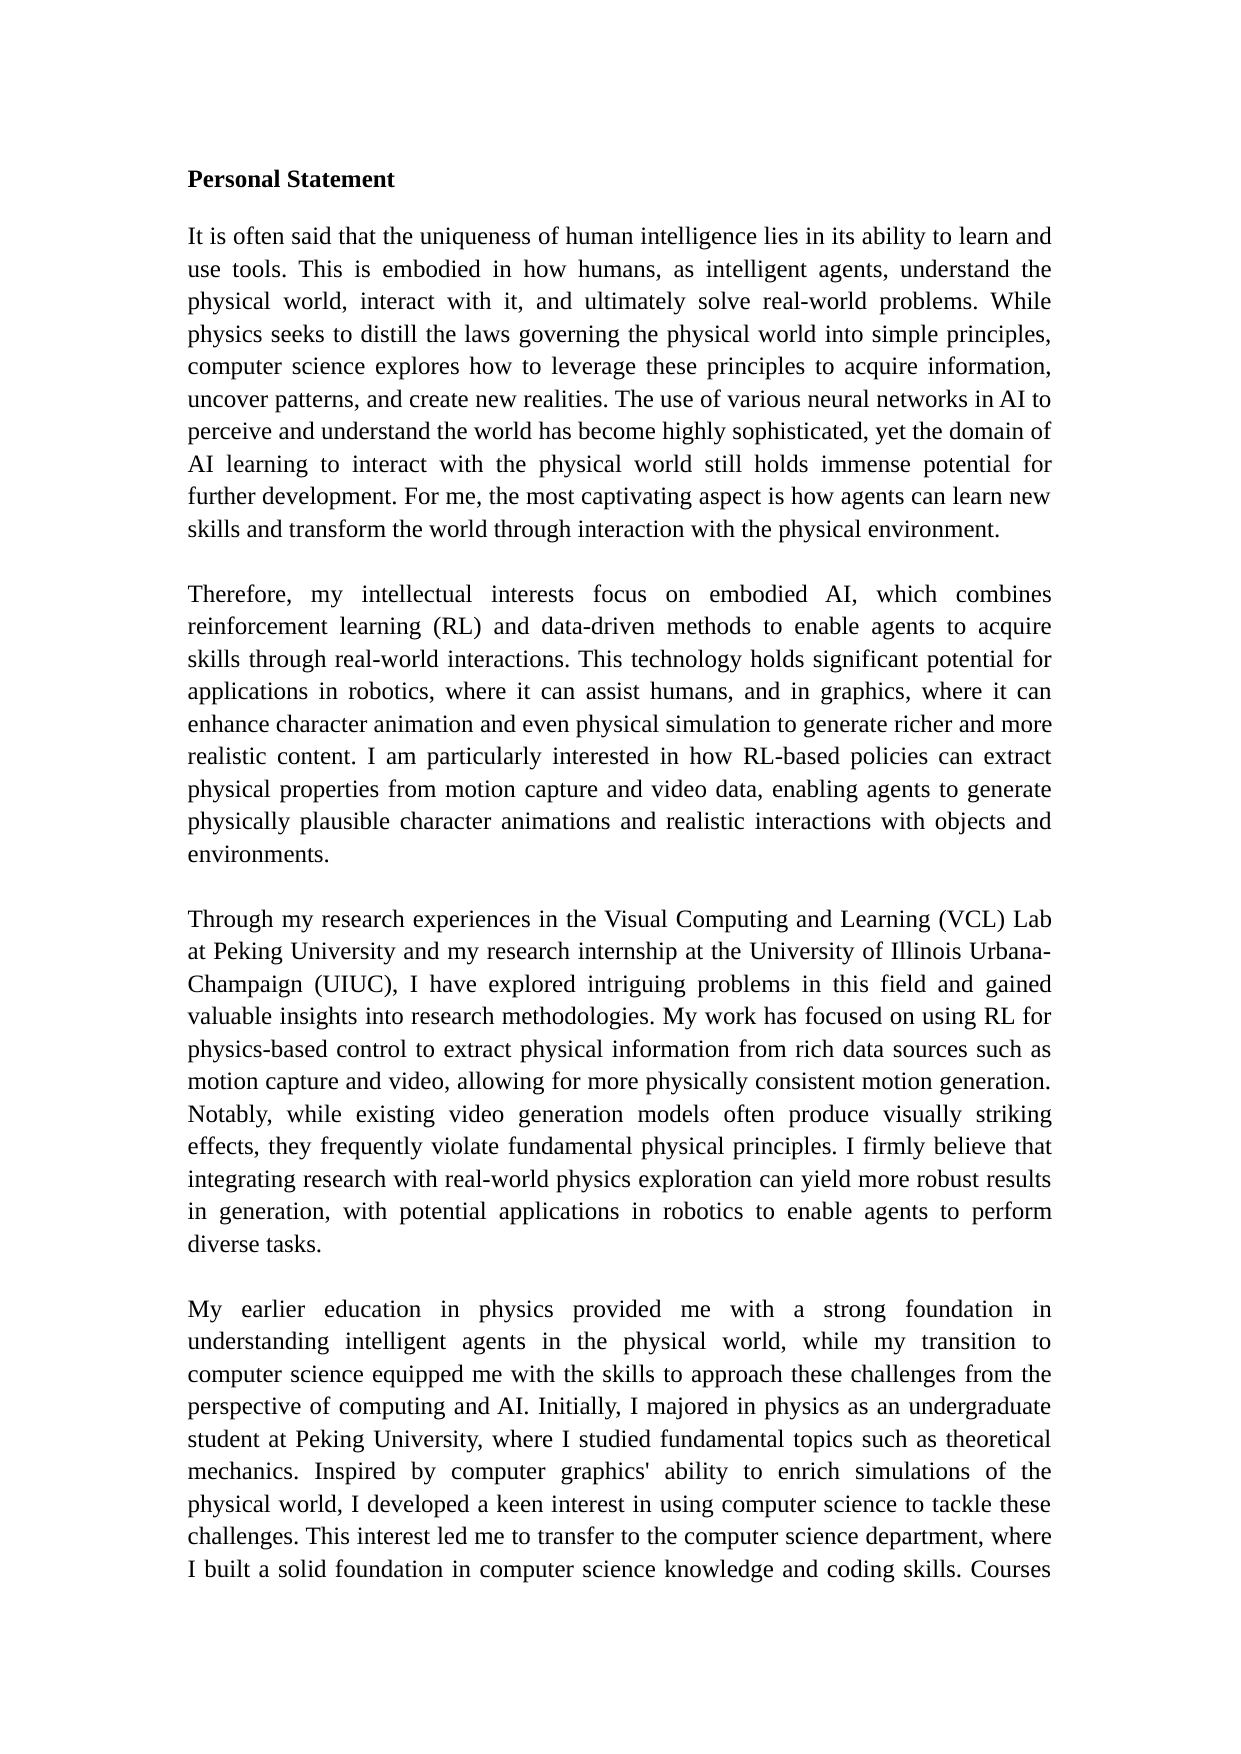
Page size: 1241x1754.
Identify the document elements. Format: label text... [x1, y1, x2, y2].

text It is often said that the uniqueness of human intelligence lies in its ability to learn and use tools. This is embodied in how humans, as intelligent agents, understand the physical world, interact with it, and ultimately solve real-world problems. While physics seeks to distill the laws governing the physical world into simple principles, computer science explores how to leverage these principles to acquire information, uncover patterns, and create new realities. The use of various neural networks in AI to perceive and understand the world has become highly sophisticated, yet the domain of AI learning to interact with the physical world still holds immense potential for further development. For me, the most captivating aspect is how agents can learn new skills and transform the world through interaction with the physical environment. [187, 219, 1053, 544]
text Personal Statement [187, 162, 1053, 194]
text Through my research experiences in the Visual Computing and Learning (VCL) Lab at Peking University and my research internship at the University of Illinois Urbana-Champaign (UIUC), I have explored intriguing problems in this field and gained valuable insights into research methodologies. My work has focused on using RL for physics-based control to extract physical information from rich data sources such as motion capture and video, allowing for more physically consistent motion generation. Notably, while existing video generation models often produce visually striking effects, they frequently violate fundamental physical principles. I firmly believe that integrating research with real-world physics exploration can yield more robust results in generation, with potential applications in robotics to enable agents to perform diverse tasks. [187, 902, 1053, 1259]
text Therefore, my intellectual interests focus on embodied AI, which combines reinforcement learning (RL) and data-driven methods to enable agents to acquire skills through real-world interactions. This technology holds significant potential for applications in robotics, where it can assist humans, and in graphics, where it can enhance character animation and even physical simulation to generate richer and more realistic content. I am particularly interested in how RL-based policies can extract physical properties from motion capture and video data, enabling agents to generate physically plausible character animations and realistic interactions with objects and environments. [187, 577, 1053, 869]
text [187, 1292, 1053, 1584]
